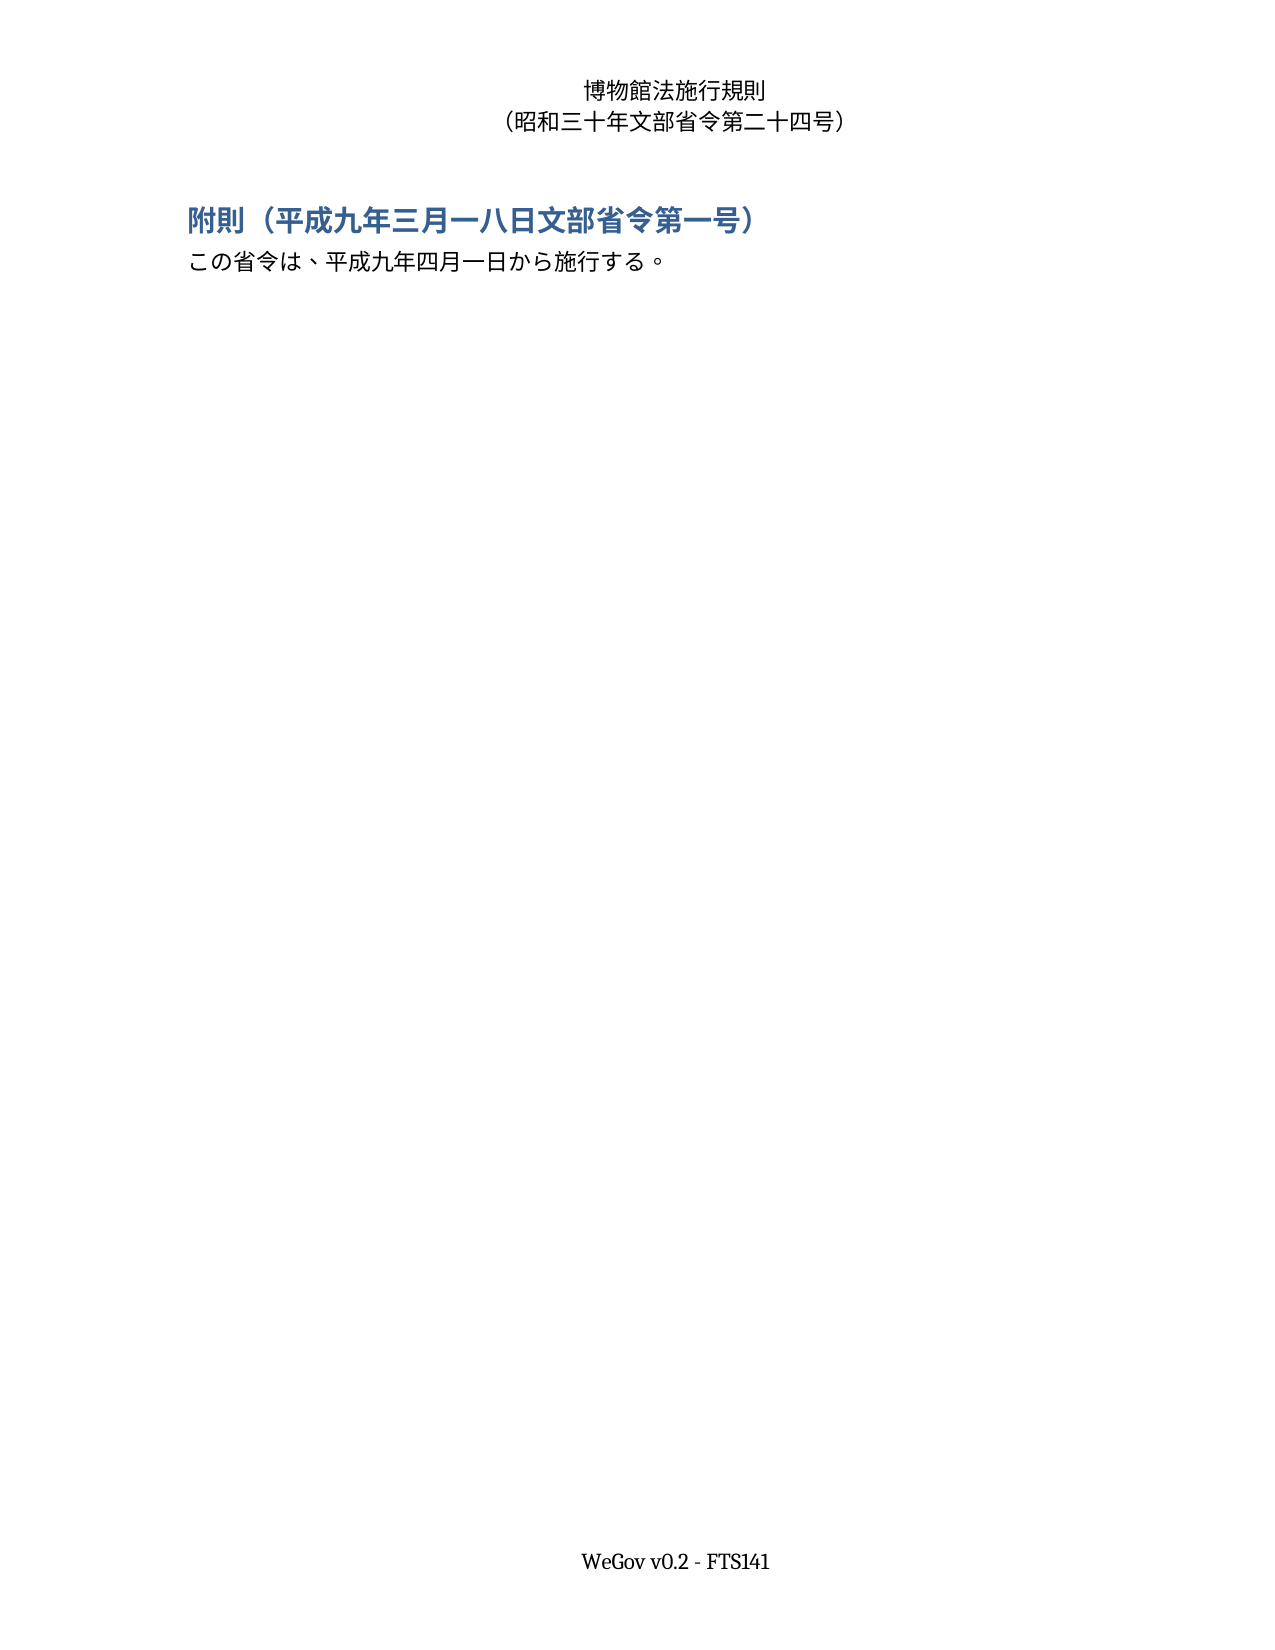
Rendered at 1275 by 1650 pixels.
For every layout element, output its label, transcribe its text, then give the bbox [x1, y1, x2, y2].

text この省令は、平成九年四月一日から施行する。 [187, 246, 1087, 277]
subtitle 附則（平成九年三月一八日文部省令第一号） [187, 200, 1087, 240]
